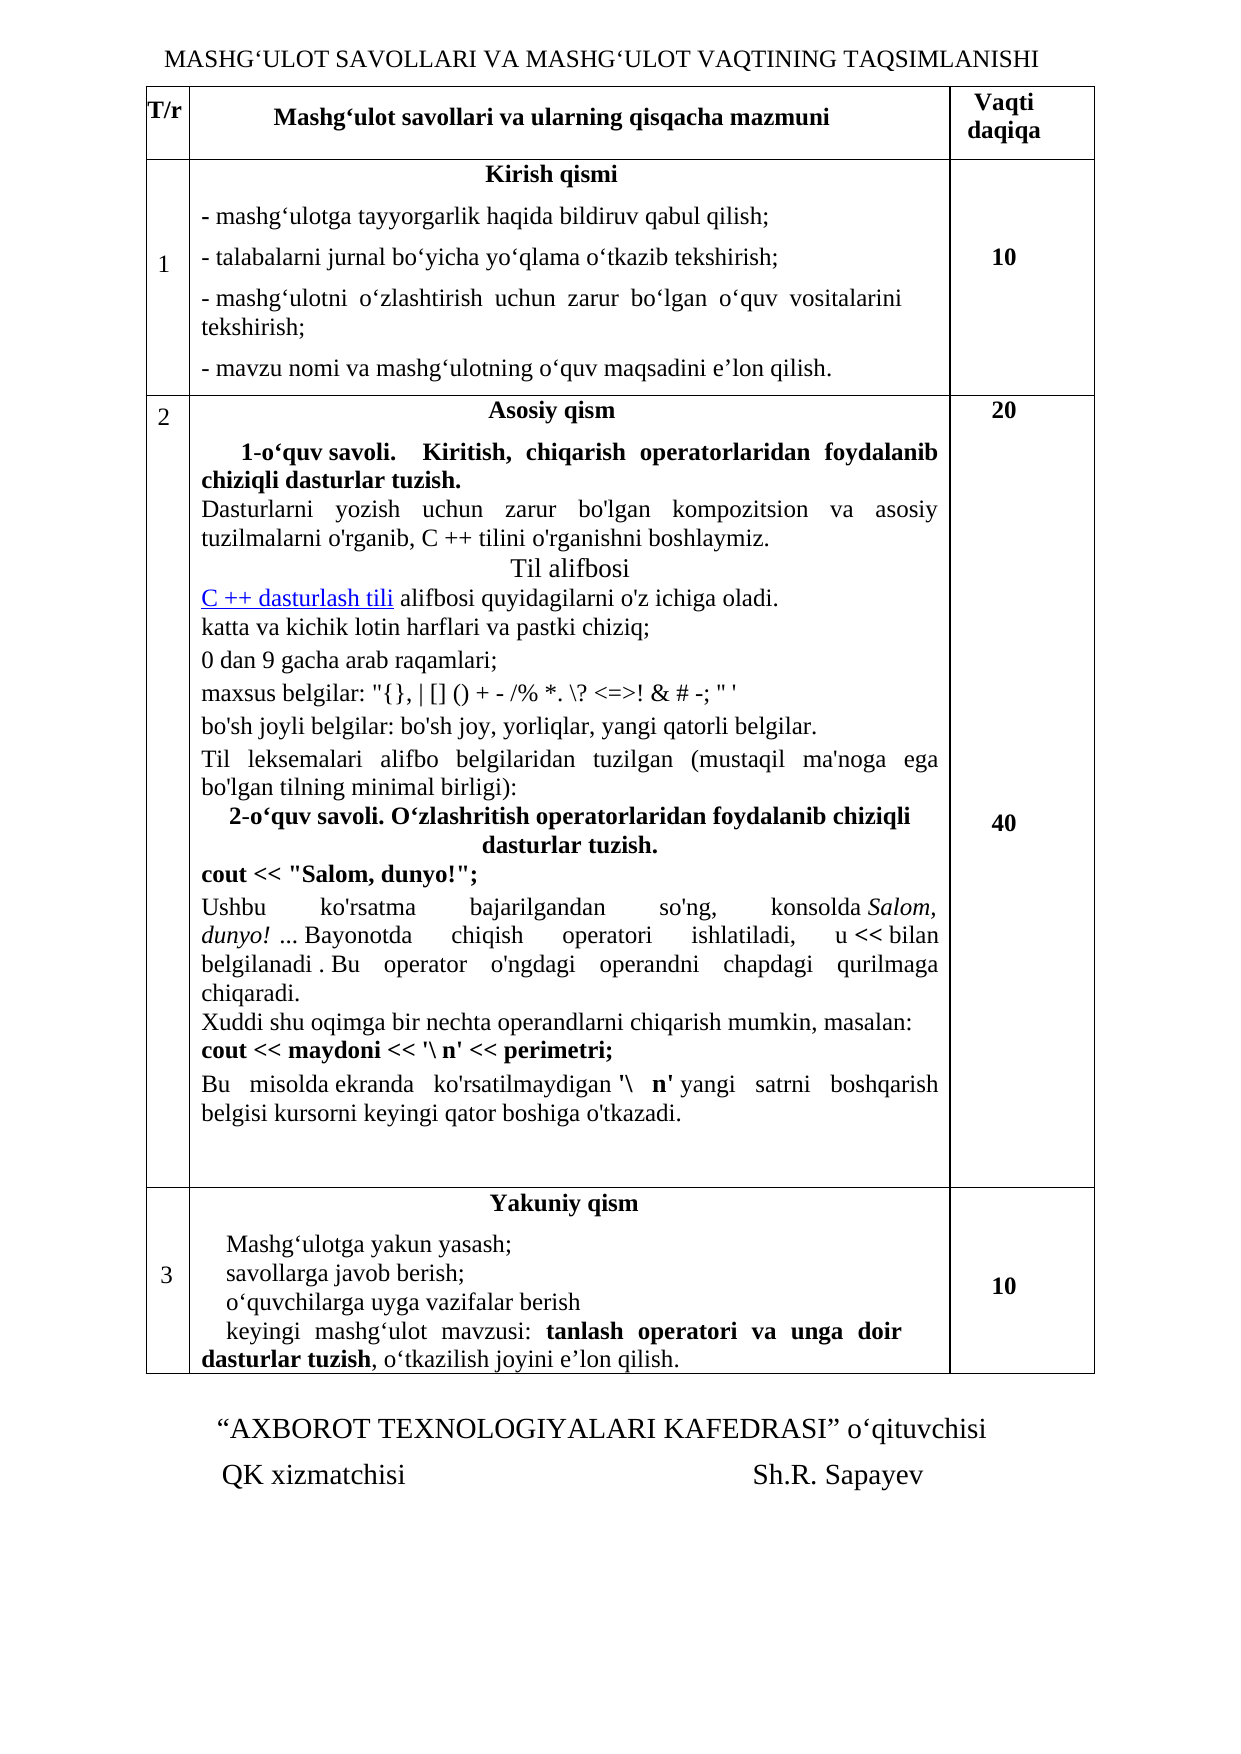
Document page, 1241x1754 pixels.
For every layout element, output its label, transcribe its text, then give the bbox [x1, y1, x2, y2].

table_cell Kirish qismi - mashg‘ulotga tayyorgarlik haqida bildiruv qabul qilish; - talabalarni jurnal bo‘yicha yo‘qlama o‘tkazib tekshirish; - mashg‘ulotni o‘zlashtirish uchun zarur bo‘lgan o‘quv vositalarini tekshirish; - mavzu nomi va mashg‘ulotning o‘quv maqsadini e’lon qilish. [190, 160, 949, 394]
table_header T/r [147, 87, 189, 158]
table_cell 10 [951, 1188, 1094, 1373]
text QK xizmatchisi Sh.R. Sapayev [222, 1457, 1115, 1490]
table_cell Yakuniy qism Mashg‘ulotga yakun yasash; savollarga javob berish; o‘quvchilarga uyga vazifalar berish keyingi mashg‘ulot mavzusi: tanlash operatori va unga doir dasturlar tuzish, o‘tkazilish joyini e’lon qilish. [190, 1188, 949, 1373]
table_header Mashg‘ulot savollari va ularning qisqacha mazmuni [190, 87, 949, 158]
table_cell 20 40 [951, 396, 1094, 1187]
table_header Vaqti daqiqa [951, 87, 1094, 158]
table_cell Asosiy qism 1-o‘quv savoli. Kiritish, chiqarish operatorlaridan foydalanib chiziqli dasturlar tuzish. Dasturlarni yozish uchun zarur bo'lgan kompozitsion va asosiy tuzilmalarni o'rganib, C ++ tilini o'rganishni boshlaymiz. Til alifbosi C ++ dasturlash tili alifbosi quyidagilarni o'z ichiga oladi. katta va kichik lotin harflari va pastki chiziq; 0 dan 9 gacha arab raqamlari; maxsus belgilar: "{}, | [] () + - /% *. \? <=>! & # -; '' ' bo'sh joyli belgilar: bo'sh joy, yorliqlar, yangi qatorli belgilar. Til leksemalari alifbo belgilaridan tuzilgan (mustaqil ma'noga ega bo'lgan tilning minimal birligi): 2-o‘quv savoli. O‘zlashritish operatorlaridan foydalanib chiziqli dasturlar tuzish. cout << "Salom, dunyo!"; Ushbu ko'rsatma bajarilgandan so'ng, konsolda Salom, dunyo! ... Bayonotda chiqish operatori ishlatiladi, u << bilan belgilanadi . Bu operator o'ngdagi operandni chapdagi qurilmaga chiqaradi. Xuddi shu oqimga bir nechta operandlarni chiqarish mumkin, masalan: cout << maydoni << '\ n' << perimetri; Bu misolda ekranda ko'rsatilmaydigan '\ n' yangi satrni boshqarish belgisi kursorni keyingi qator boshiga o'tkazadi. [190, 396, 949, 1187]
table_cell 2 [147, 396, 189, 1187]
table_cell 3 [147, 1188, 189, 1373]
table_cell 1 [147, 160, 189, 394]
table_cell 10 [951, 160, 1094, 394]
text MASHG‘ULOT SAVOLLARI VA MASHG‘ULOT VAQTINING TAQSIMLANISHI [89, 44, 1115, 73]
text “AXBOROT TEXNOLOGIYALARI KAFEDRASI” o‘qituvchisi [89, 1411, 1115, 1444]
